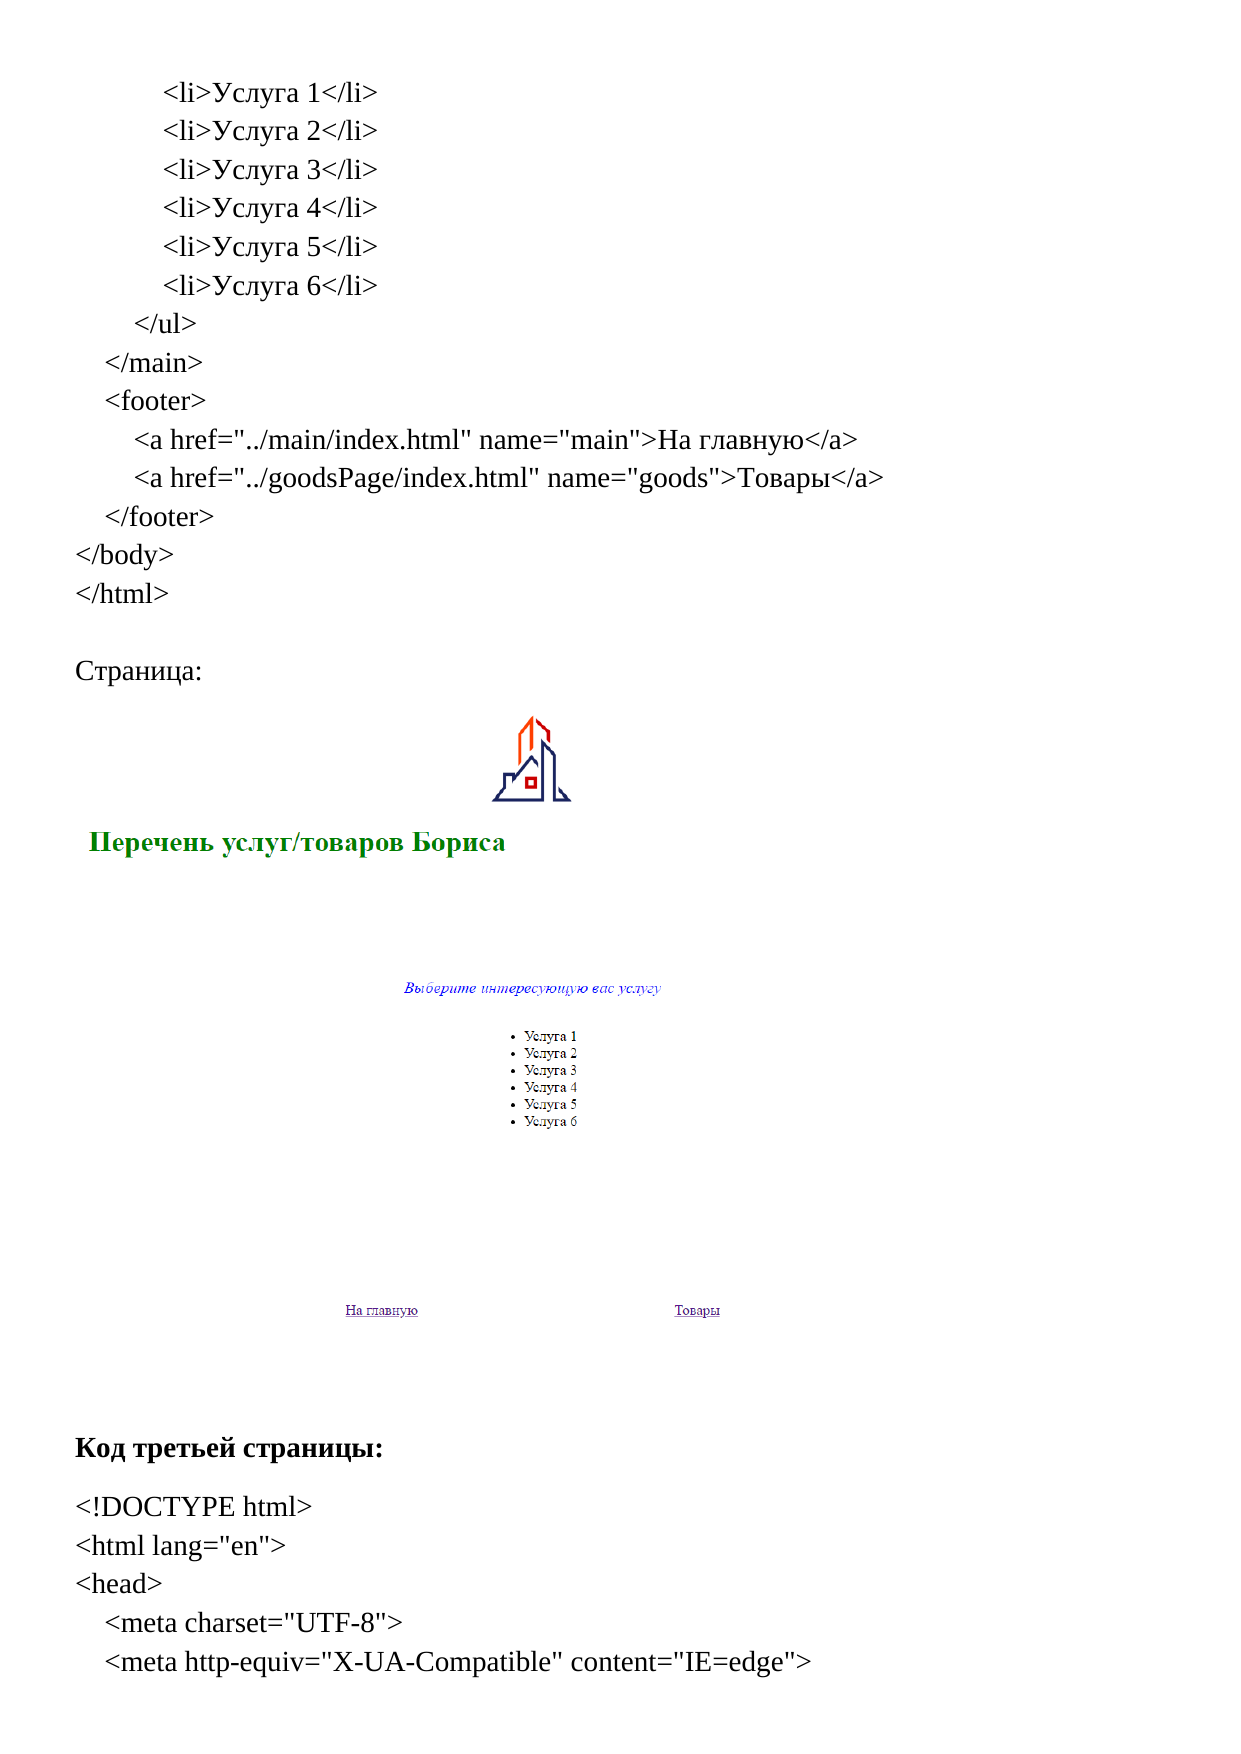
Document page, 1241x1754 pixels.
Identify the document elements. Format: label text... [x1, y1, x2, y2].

text <a href="../main/index.html" name="main">На главную</a> [75, 422, 1165, 455]
text <a href="../goodsPage/index.html" name="goods">Товары</a> [75, 460, 1165, 494]
text <li>Услуга 4</li> [75, 191, 1165, 224]
text <footer> [75, 383, 1165, 417]
text <li>Услуга 5</li> [75, 229, 1165, 263]
text <meta http-equiv="X-UA-Compatible" content="IE=edge"> [75, 1644, 1165, 1677]
text <li>Услуга 2</li> [75, 113, 1165, 147]
text Страница: [75, 653, 1165, 687]
text <li>Услуга 6</li> [75, 268, 1165, 301]
text <li>Услуга 1</li> [75, 75, 1165, 108]
text </footer> [75, 499, 1165, 532]
picture [75, 691, 983, 1406]
text </ul> [75, 306, 1165, 340]
text <head> [75, 1567, 1165, 1600]
text <!DOCTYPE html> [75, 1489, 1165, 1523]
text <html lang="en"> [75, 1528, 1165, 1562]
text </html> [75, 576, 1165, 609]
text </main> [75, 345, 1165, 378]
text </body> [75, 537, 1165, 571]
text Код третьей страницы: [75, 1430, 1165, 1464]
text <meta charset="UTF-8"> [75, 1605, 1165, 1639]
text <li>Услуга 3</li> [75, 152, 1165, 186]
